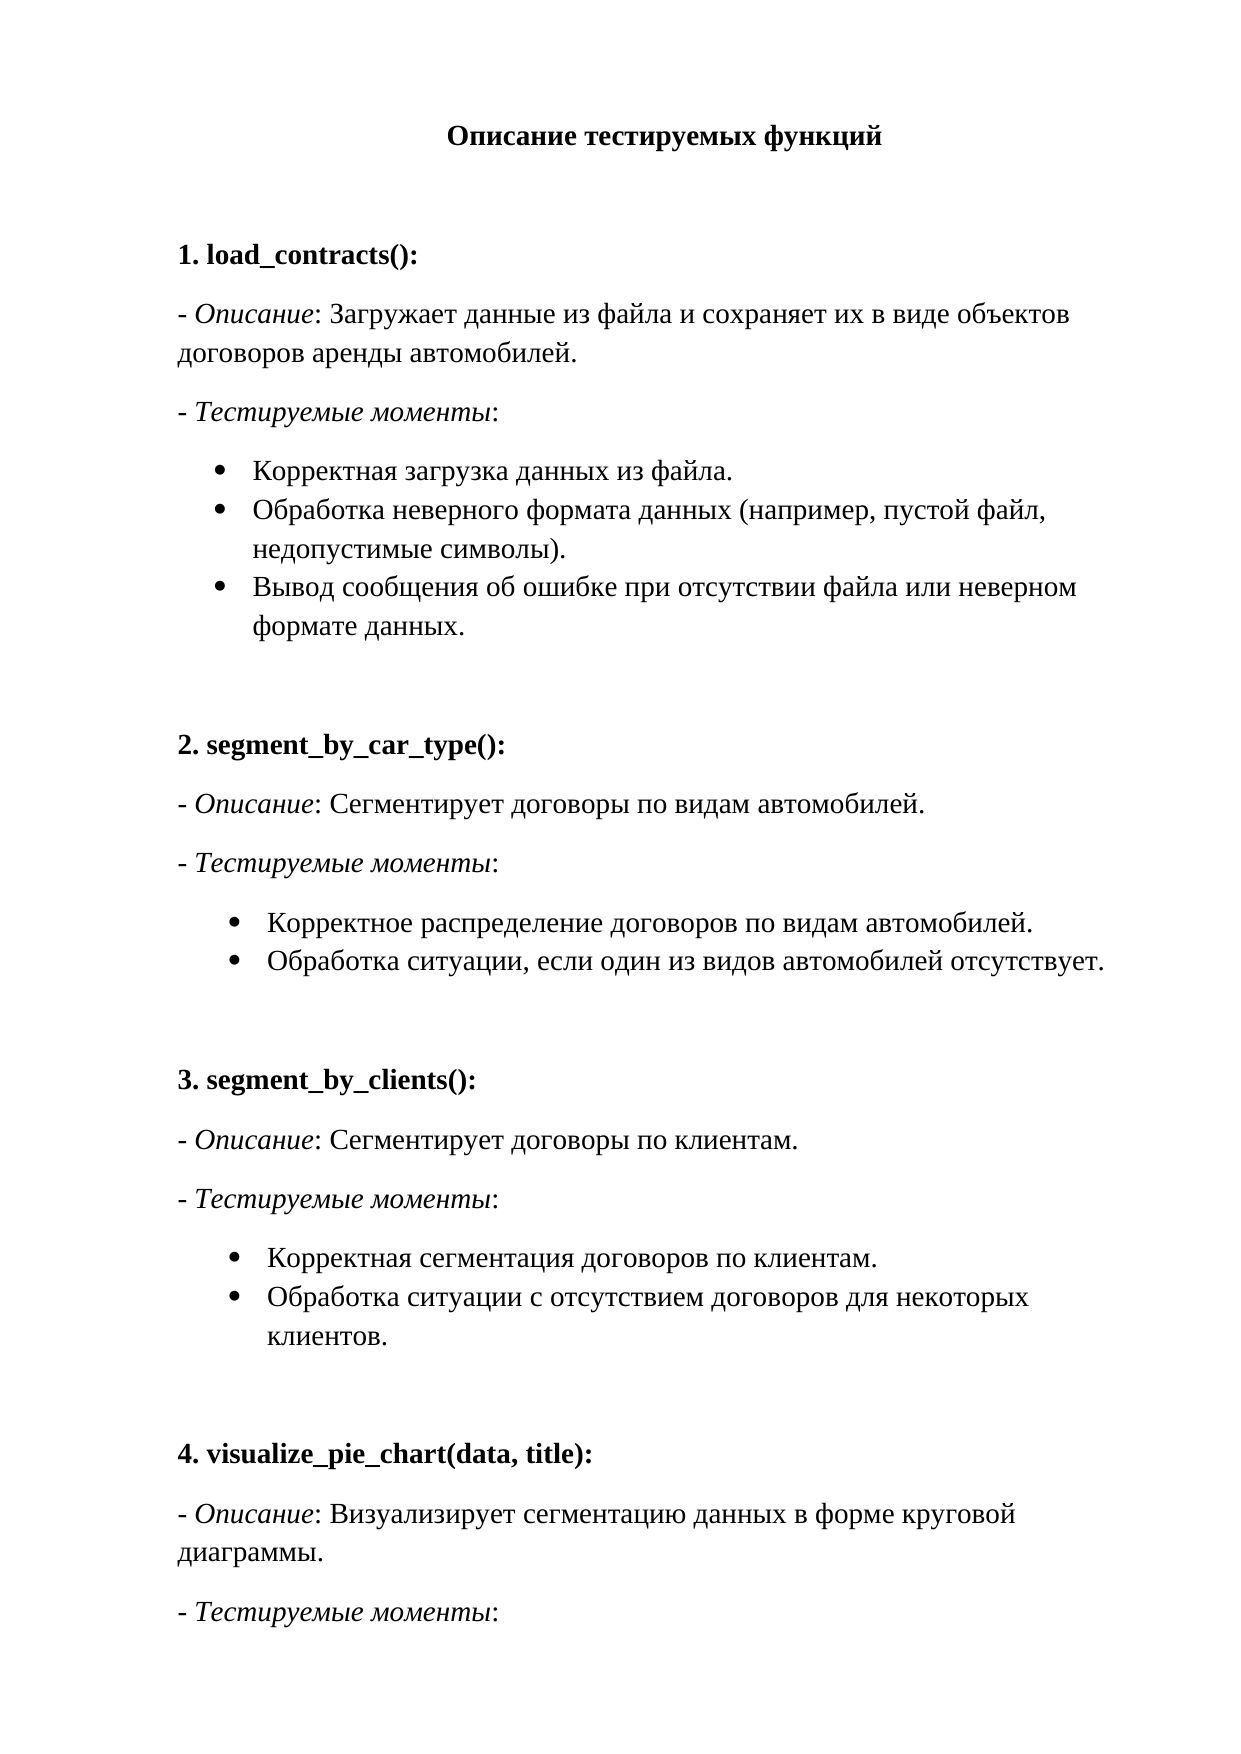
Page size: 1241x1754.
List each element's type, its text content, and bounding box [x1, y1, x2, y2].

list Корректная сегментация договоров по клиентам. [229, 1241, 1152, 1274]
text - Тестируемые моменты: [177, 1594, 1152, 1627]
text 3. segment_by_clients(): [177, 1062, 1152, 1096]
text - Тестируемые моменты: [177, 394, 1152, 428]
list Вывод сообщения об ошибке при отсутствии файла или неверном формате данных. [215, 569, 1152, 642]
text - Тестируемые моменты: [177, 846, 1152, 879]
text - Описание: Сегментирует договоры по видам автомобилей. [177, 786, 1152, 820]
text 4. visualize_pie_chart(data, title): [177, 1437, 1152, 1470]
list Обработка ситуации, если один из видов автомобилей отсутствует. [229, 943, 1152, 977]
list Корректное распределение договоров по видам автомобилей. [229, 905, 1152, 938]
text Описание тестируемых функций [177, 118, 1152, 152]
list Обработка неверного формата данных (например, пустой файл, недопустимые символы). [215, 492, 1152, 564]
text - Описание: Загружает данные из файла и сохраняет их в виде объектов договоров аренды автомобилей. [177, 296, 1152, 368]
list Обработка ситуации с отсутствием договоров для некоторых клиентов. [229, 1279, 1152, 1351]
text 2. segment_by_car_type(): [177, 727, 1152, 760]
text - Тестируемые моменты: [177, 1181, 1152, 1215]
text - Описание: Визуализирует сегментацию данных в форме круговой диаграммы. [177, 1496, 1152, 1568]
text - Описание: Сегментирует договоры по клиентам. [177, 1122, 1152, 1155]
list Корректная загрузка данных из файла. [215, 453, 1152, 487]
text 1. load_contracts(): [177, 237, 1152, 270]
